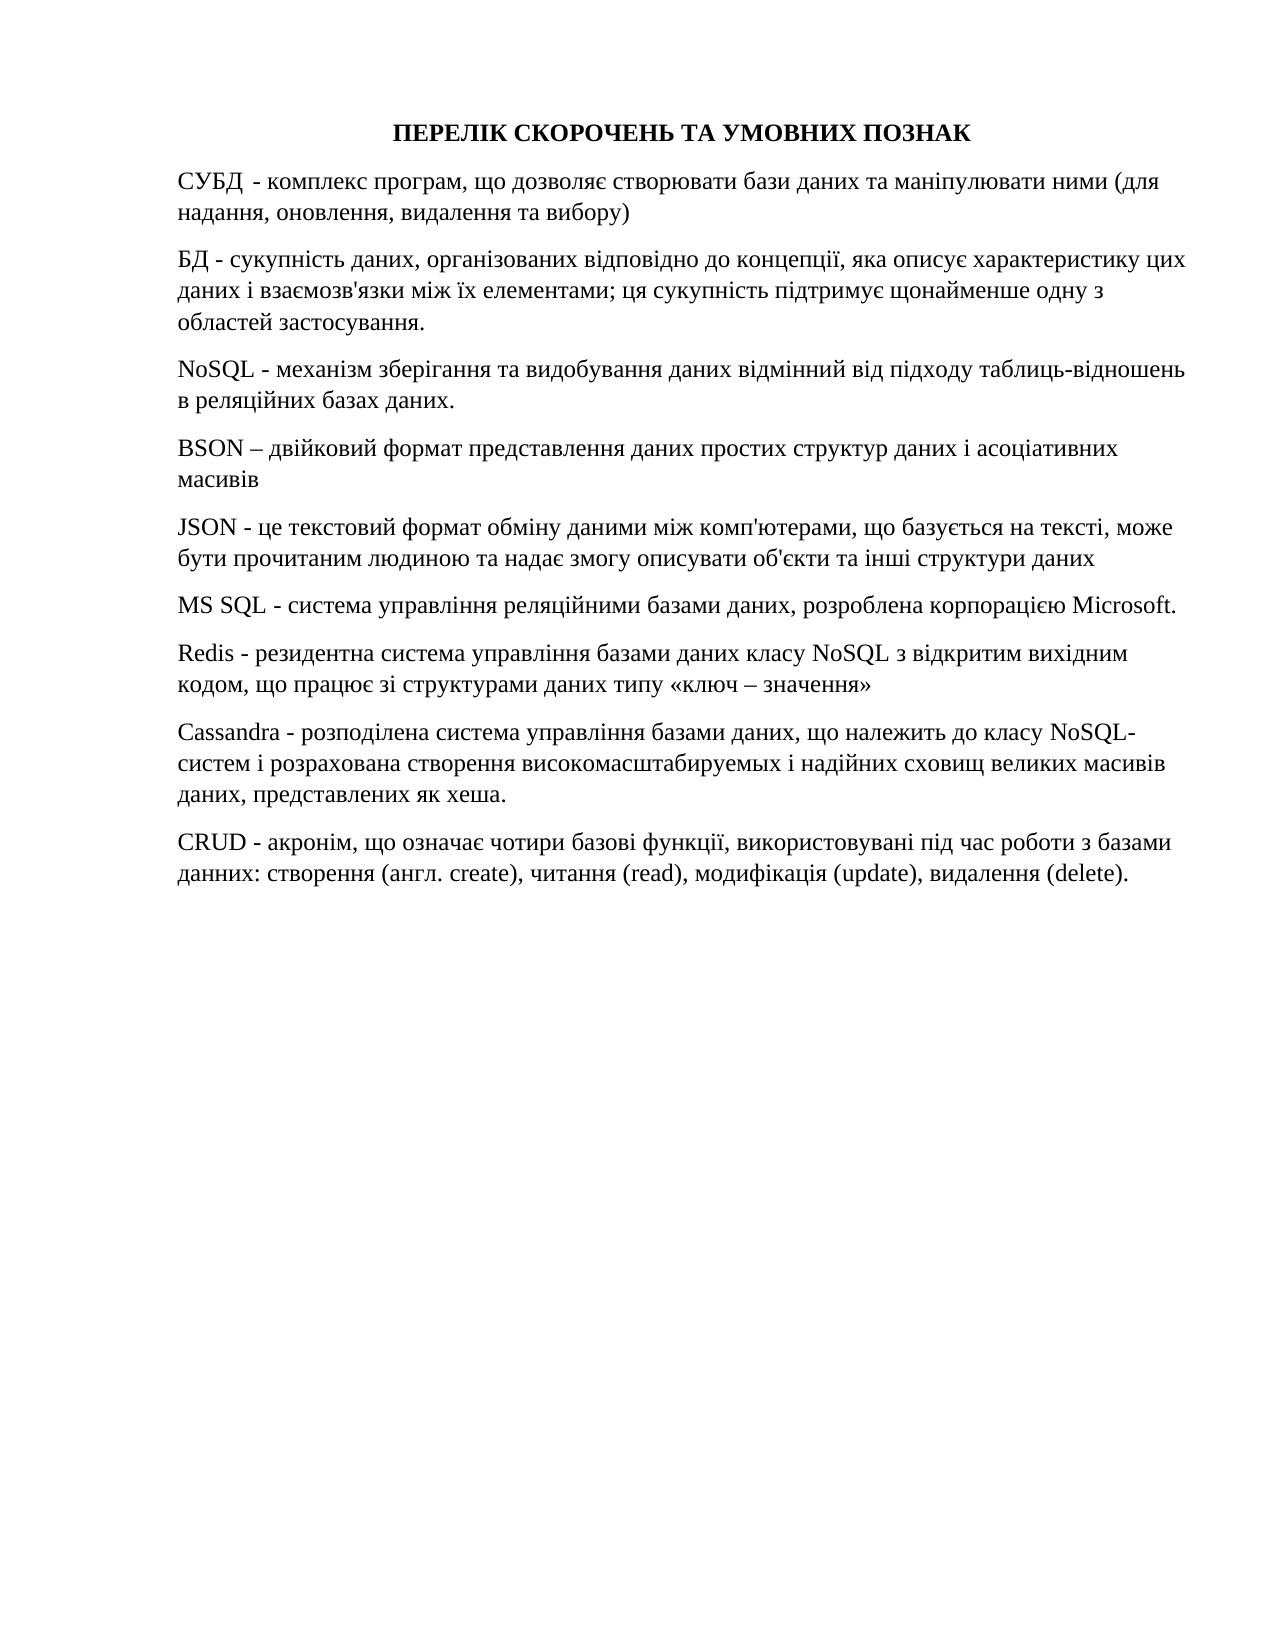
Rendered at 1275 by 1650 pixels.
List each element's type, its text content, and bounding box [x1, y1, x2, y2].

text Redis - резидентна система управління базами даних класу NoSQL з відкритим вихідним кодом, що працює зі структурами даних типу «ключ – значення» [177, 638, 1186, 698]
text СУБД - комплекс програм, що дозволяє створювати бази даних та маніпулювати ними (для надання, оновлення, видалення та вибору) [177, 166, 1186, 226]
text NoSQL - механізм зберігання та видобування даних відмінний від підходу таблиць-відношень в реляційних базах даних. [177, 354, 1186, 414]
text MS SQL - система управління реляційними базами даних, розроблена корпорацією Microsoft. [177, 591, 1186, 619]
text БД - сукупність даних, організованих відповідно до концепції, яка описує характеристику цих даних і взаємозв'язки між їх елементами; ця сукупність підтримує щонайменше одну з областей застосування. [177, 244, 1186, 335]
text JSON - це текстовий формат обміну даними між комп'ютерами, що базується на тексті, може бути прочитаним людиною та надає змогу описувати об'єкти та інші структури даних [177, 512, 1186, 572]
text BSON – двійковий формат представлення даних простих структур даних і асоціативних масивів [177, 433, 1186, 493]
text Cassandra - розподілена система управління базами даних, що належить до класу NoSQL-систем і розрахована створення високомасштабируемых і надійних сховищ великих масивів даних, представлених як хеша. [177, 717, 1186, 808]
text ПЕРЕЛІК СКОРОЧЕНЬ ТА УМОВНИХ ПОЗНАК [177, 118, 1186, 147]
text CRUD - акронім, що означає чотири базові функції, використовувані під час роботи з базами данних: створення (англ. create), читання (read), модифікація (update), видалення (delete). [177, 827, 1186, 887]
